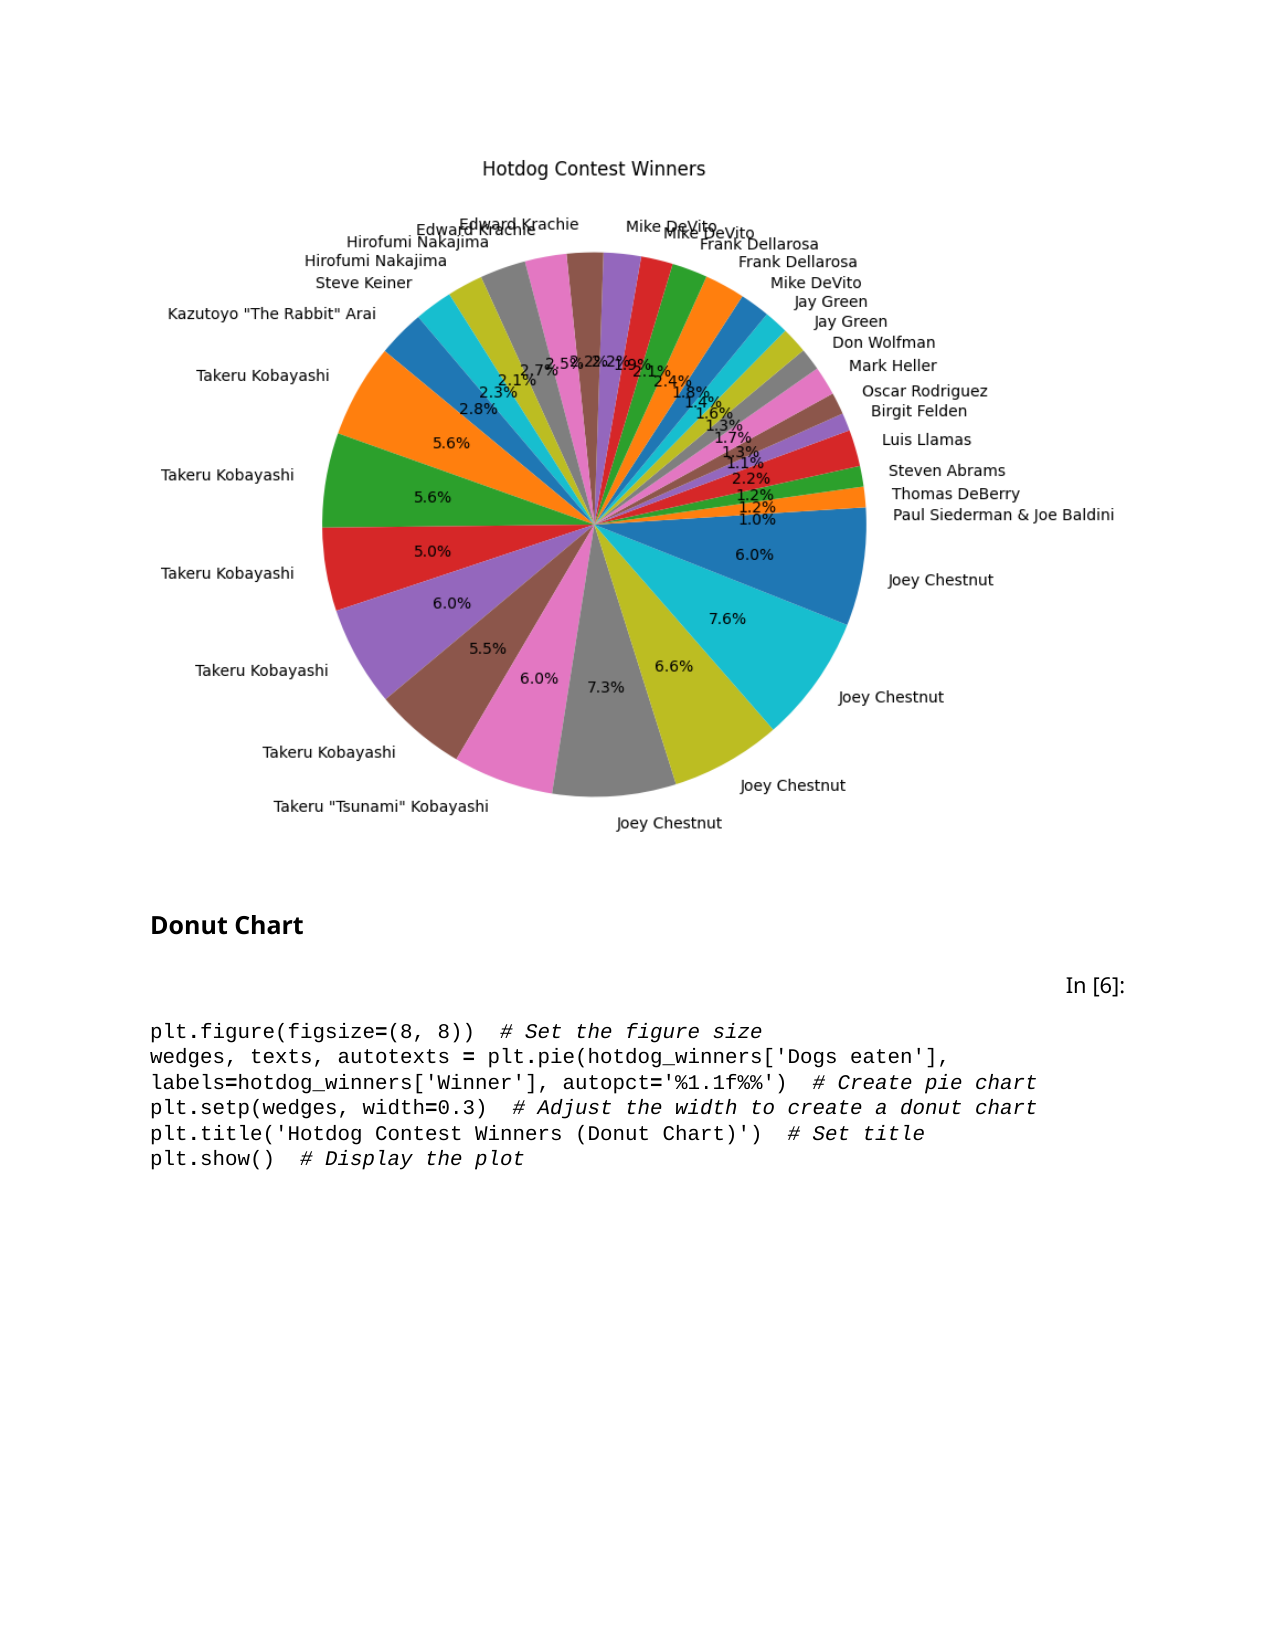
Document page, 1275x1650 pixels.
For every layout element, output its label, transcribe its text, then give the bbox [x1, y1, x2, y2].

text plt.figure(figsize=(8, 8)) # Set the figure size [150, 1019, 1125, 1045]
text plt.show() # Display the plot [150, 1146, 1125, 1172]
picture [150, 150, 1125, 876]
subtitle Donut Chart [150, 907, 1125, 941]
text plt.title('Hotdog Contest Winners (Donut Chart)') # Set title [150, 1121, 1125, 1146]
text In [6]: [150, 971, 1125, 1000]
text plt.setp(wedges, width=0.3) # Adjust the width to create a donut chart [150, 1096, 1125, 1121]
text wedges, texts, autotexts = plt.pie(hotdog_winners['Dogs eaten'], labels=hotdog_winners['Winner'], autopct='%1.1f%%') # Create pie chart [150, 1045, 1125, 1096]
